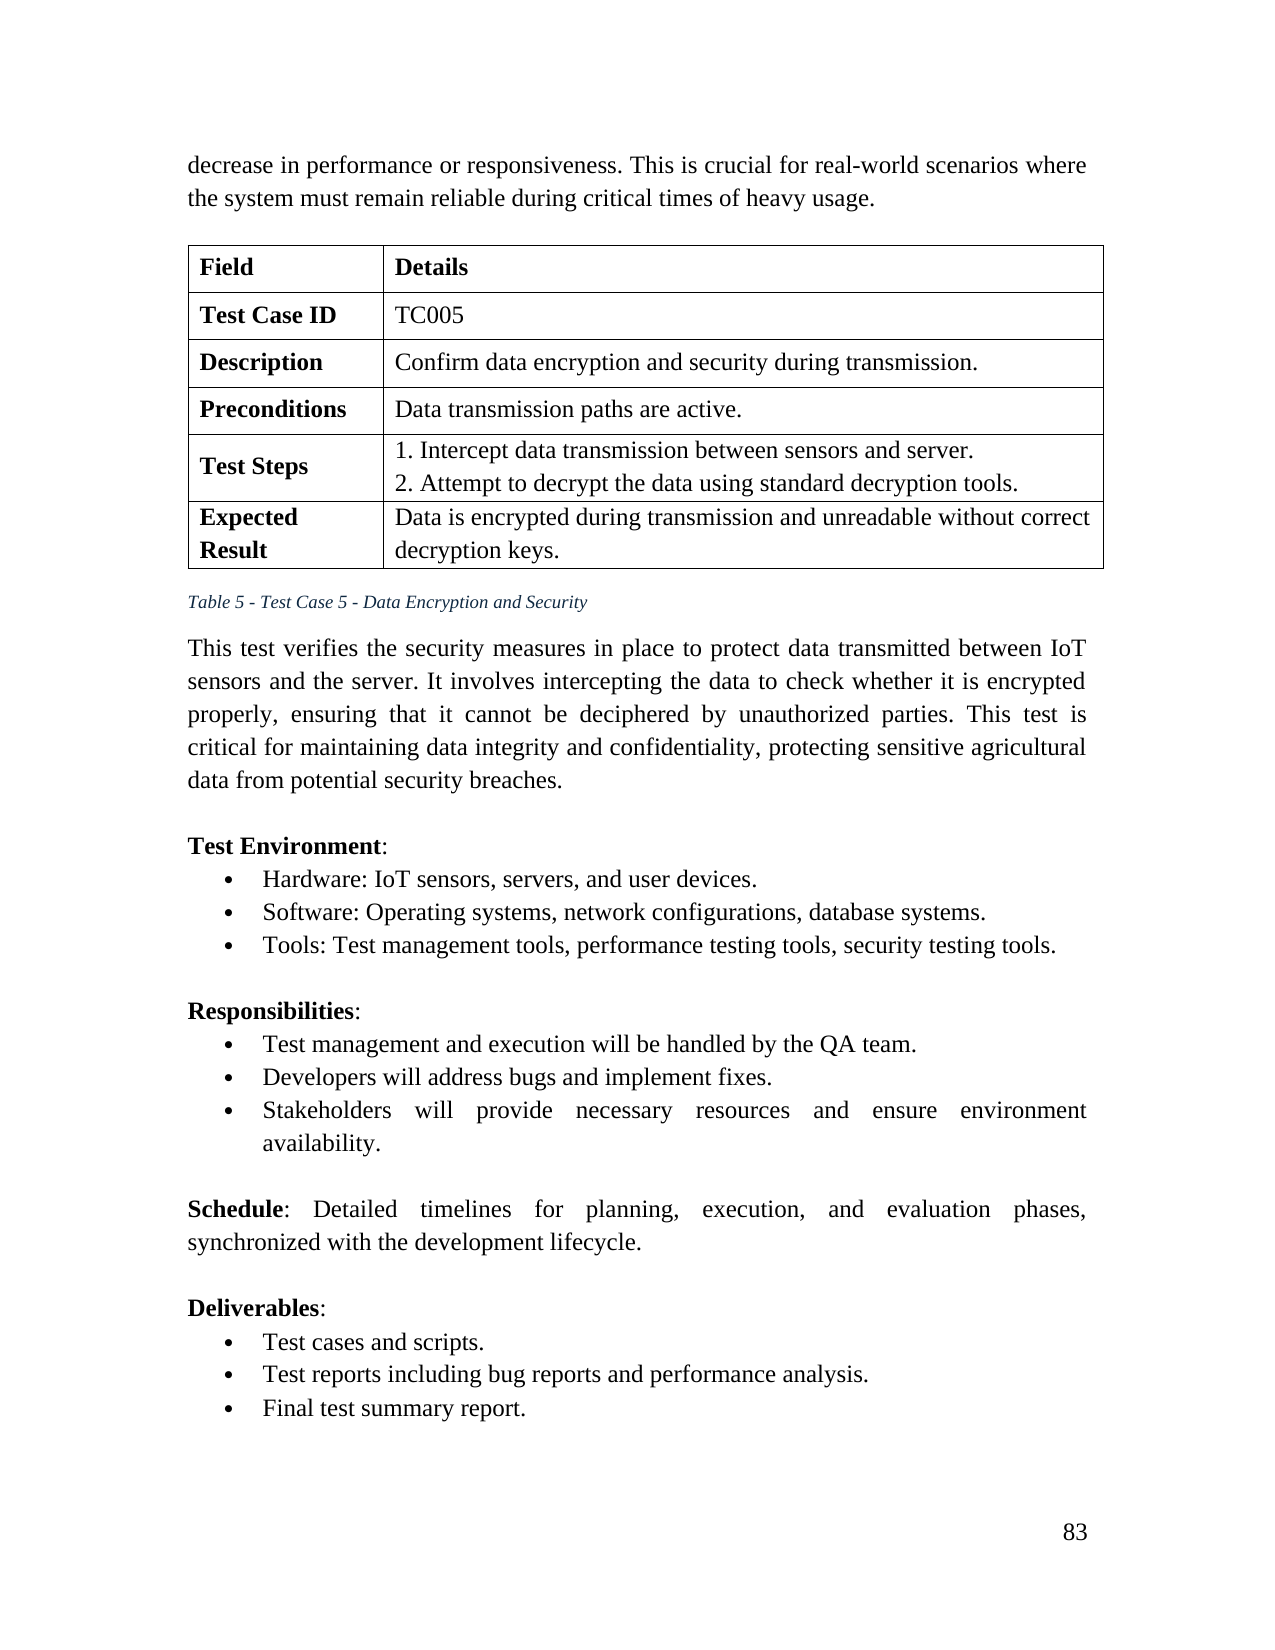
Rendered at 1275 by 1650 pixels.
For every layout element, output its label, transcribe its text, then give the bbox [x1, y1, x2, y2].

text Table 5 - Test Case 5 - Data Encryption and Security [187, 569, 1087, 612]
table_cell TC005 [384, 293, 1103, 339]
table_cell Description [189, 340, 383, 387]
table_cell 1. Intercept data transmission between sensors and server. 2. Attempt to decrypt the data using standard decryption tools. [384, 435, 1103, 501]
table_cell Expected Result [189, 502, 383, 568]
table_header Details [384, 246, 1103, 292]
table_cell Confirm data encryption and security during transmission. [384, 340, 1103, 387]
text Schedule: Detailed timelines for planning, execution, and evaluation phases, synchronized with the development lifecycle. [187, 1194, 1087, 1256]
list Stakeholders will provide necessary resources and ensure environment availability. [225, 1095, 1087, 1157]
text Test Environment: [187, 831, 1087, 860]
table_cell Data is encrypted during transmission and unreadable without correct decryption keys. [384, 502, 1103, 568]
list Test management and execution will be handled by the QA team. [225, 1029, 1087, 1058]
table_cell Data transmission paths are active. [384, 388, 1103, 434]
list Developers will address bugs and implement fixes. [225, 1062, 1087, 1091]
list Tools: Test management tools, performance testing tools, security testing tools. [225, 930, 1087, 959]
list Test cases and scripts. [225, 1327, 1087, 1355]
table_header Field [189, 246, 383, 292]
text Responsibilities: [187, 996, 1087, 1025]
text This test verifies the security measures in place to protect data transmitted between IoT sensors and the server. It involves intercepting the data to check whether it is encrypted properly, ensuring that it cannot be deciphered by unauthorized parties. This test is critical for maintaining data integrity and confidentiality, protecting sensitive agricultural data from potential security breaches. [187, 633, 1087, 794]
list Test reports including bug reports and performance analysis. [225, 1359, 1087, 1388]
table_cell Preconditions [189, 388, 383, 434]
text Deliverables: [187, 1293, 1087, 1322]
table_cell Test Case ID [189, 293, 383, 339]
list Hardware: IoT sensors, servers, and user devices. [225, 864, 1087, 893]
list Software: Operating systems, network configurations, database systems. [225, 897, 1087, 926]
table_cell Test Steps [189, 435, 383, 501]
list Final test summary report. [225, 1393, 1087, 1421]
